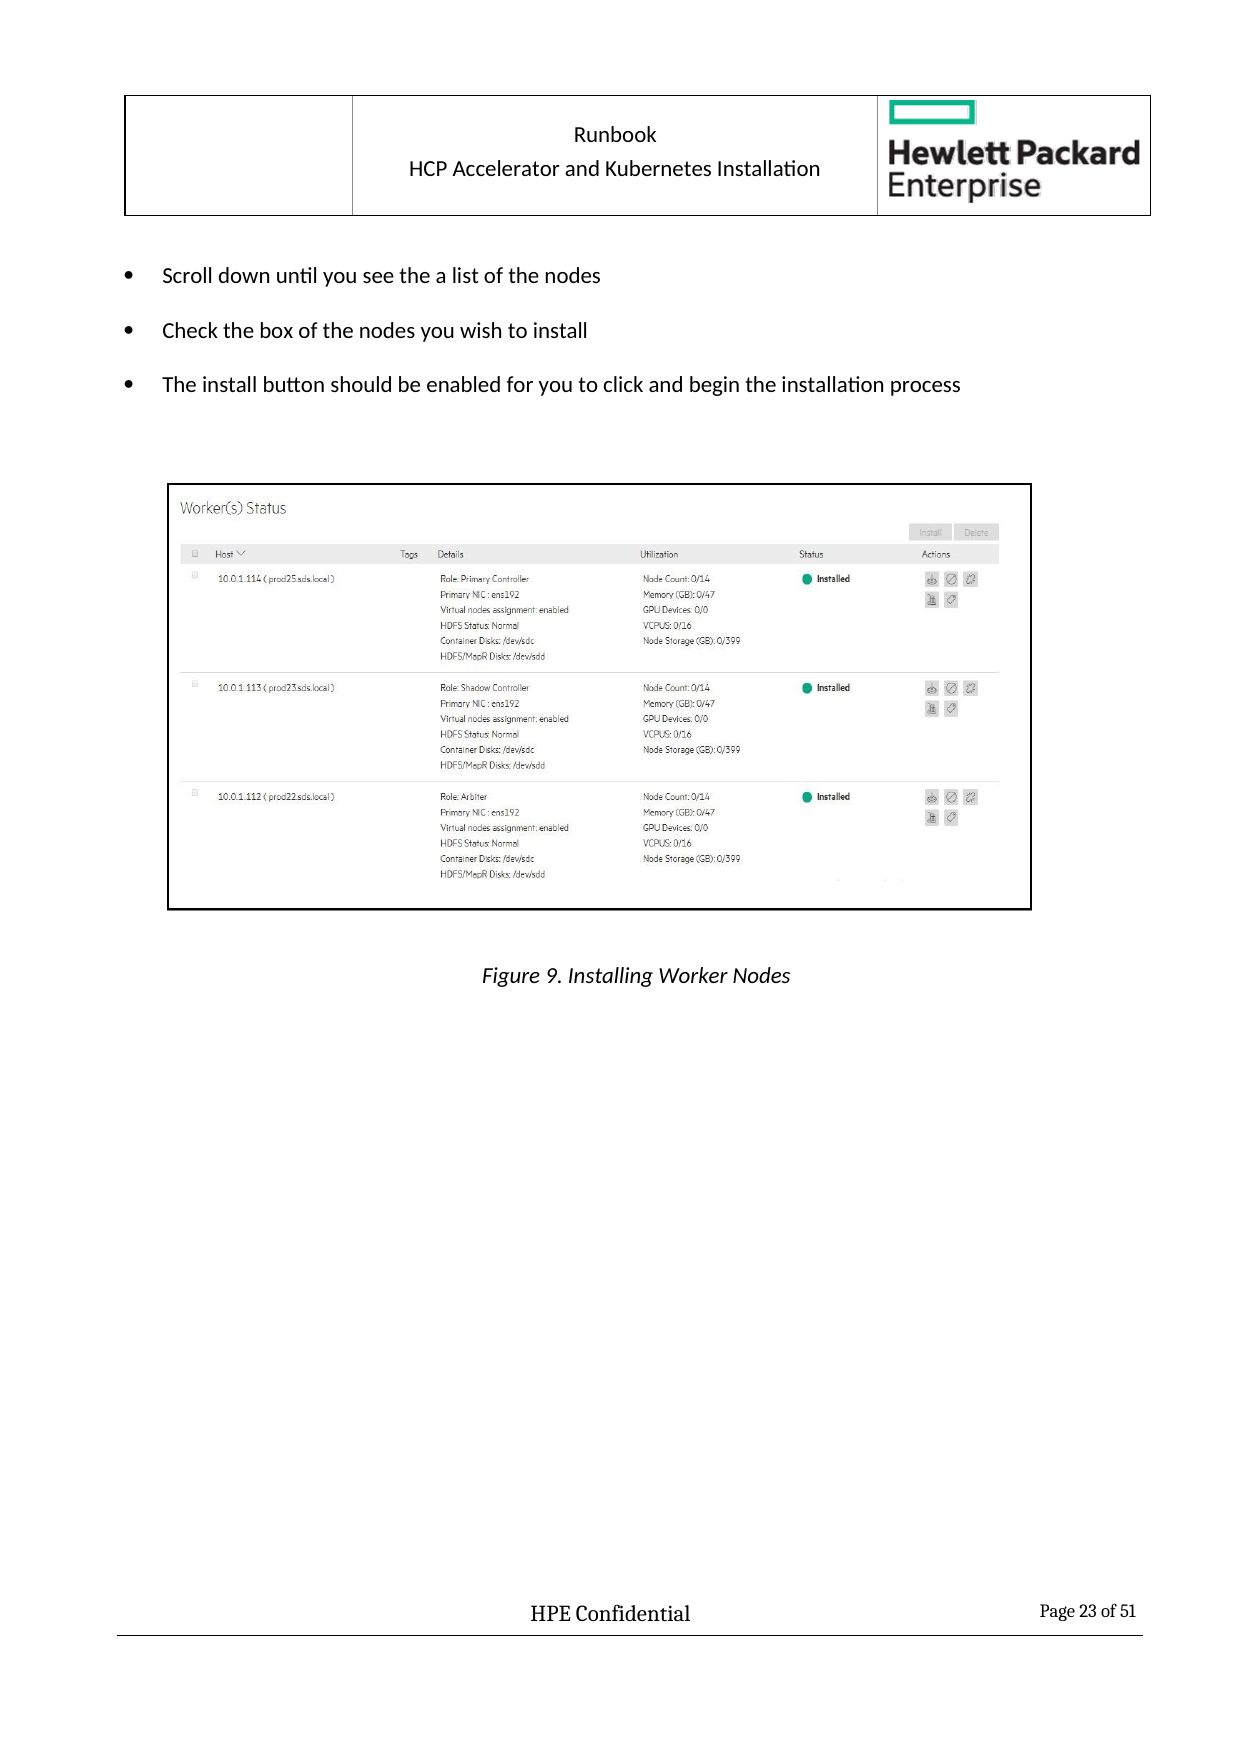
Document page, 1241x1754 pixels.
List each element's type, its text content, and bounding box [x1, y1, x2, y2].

text Figure 9. Installing Worker Nodes [124, 961, 1150, 989]
list Scroll down until you see the a list of the nodes [124, 261, 1150, 289]
list The install button should be enabled for you to click and begin the installation process [124, 370, 1150, 398]
list Check the box of the nodes you wish to install [124, 316, 1150, 344]
picture [165, 483, 1033, 911]
